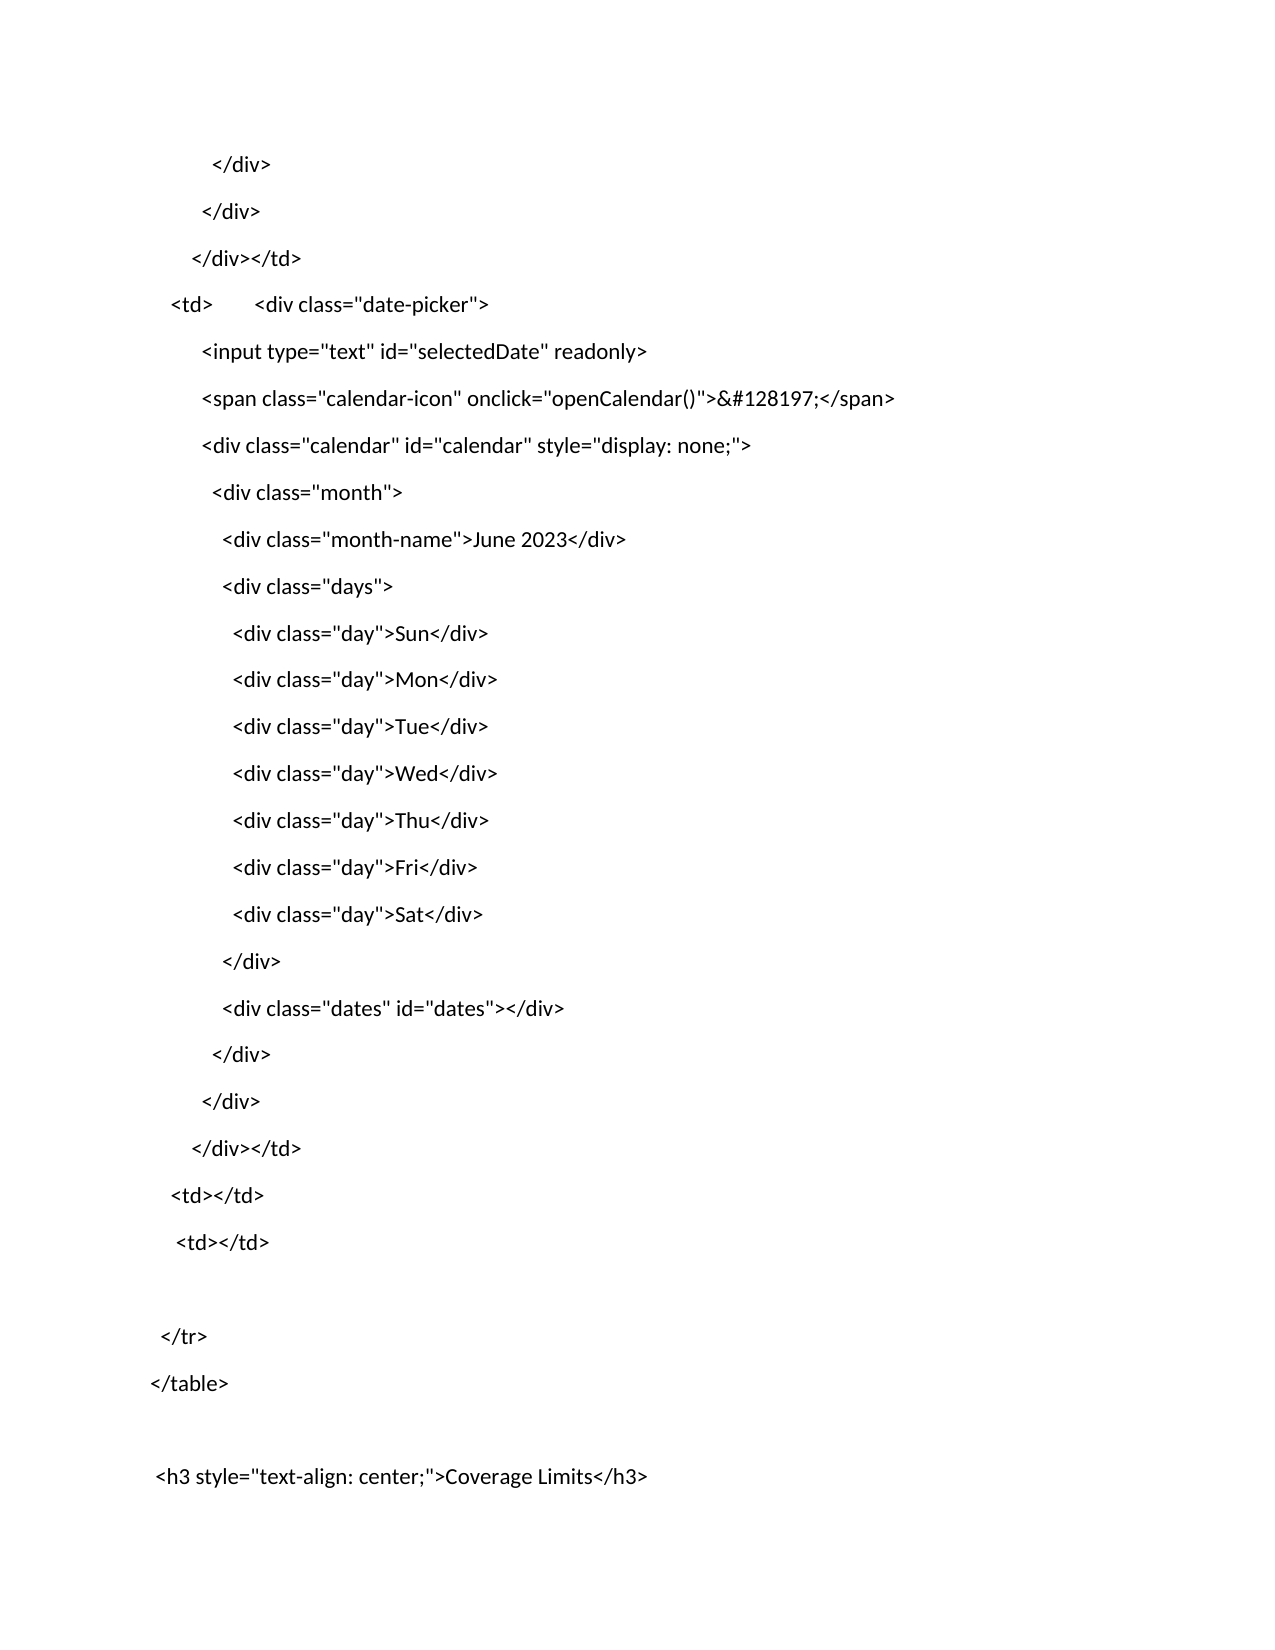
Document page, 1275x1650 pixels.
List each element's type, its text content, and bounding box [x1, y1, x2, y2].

text <span class="calendar-icon" onclick="openCalendar()">&#128197;</span> [150, 384, 1125, 412]
text <div class="day">Wed</div> [150, 759, 1125, 787]
text <div class="month-name">June 2023</div> [150, 525, 1125, 553]
text </div> [150, 1087, 1125, 1116]
text </tr> [150, 1322, 1125, 1350]
text <div class="day">Tue</div> [150, 712, 1125, 741]
text </div></td> [150, 1134, 1125, 1162]
text </div> [150, 197, 1125, 225]
text <div class="day">Mon</div> [150, 666, 1125, 694]
text <div class="month"> [150, 478, 1125, 506]
text <input type="text" id="selectedDate" readonly> [150, 337, 1125, 366]
text <div class="days"> [150, 572, 1125, 600]
text <td> <div class="date-picker"> [150, 291, 1125, 319]
text </div> [150, 947, 1125, 975]
text <div class="dates" id="dates"></div> [150, 994, 1125, 1022]
text <div class="day">Fri</div> [150, 853, 1125, 881]
text <div class="day">Thu</div> [150, 806, 1125, 834]
text </div></td> [150, 244, 1125, 272]
text <div class="day">Sat</div> [150, 900, 1125, 928]
text <td></td> [150, 1181, 1125, 1209]
text <div class="calendar" id="calendar" style="display: none;"> [150, 431, 1125, 459]
text <td></td> [150, 1228, 1125, 1256]
text <div class="day">Sun</div> [150, 619, 1125, 647]
text <h3 style="text-align: center;">Coverage Limits</h3> [150, 1462, 1125, 1491]
text </div> [150, 150, 1125, 178]
text </table> [150, 1369, 1125, 1397]
text </div> [150, 1041, 1125, 1069]
